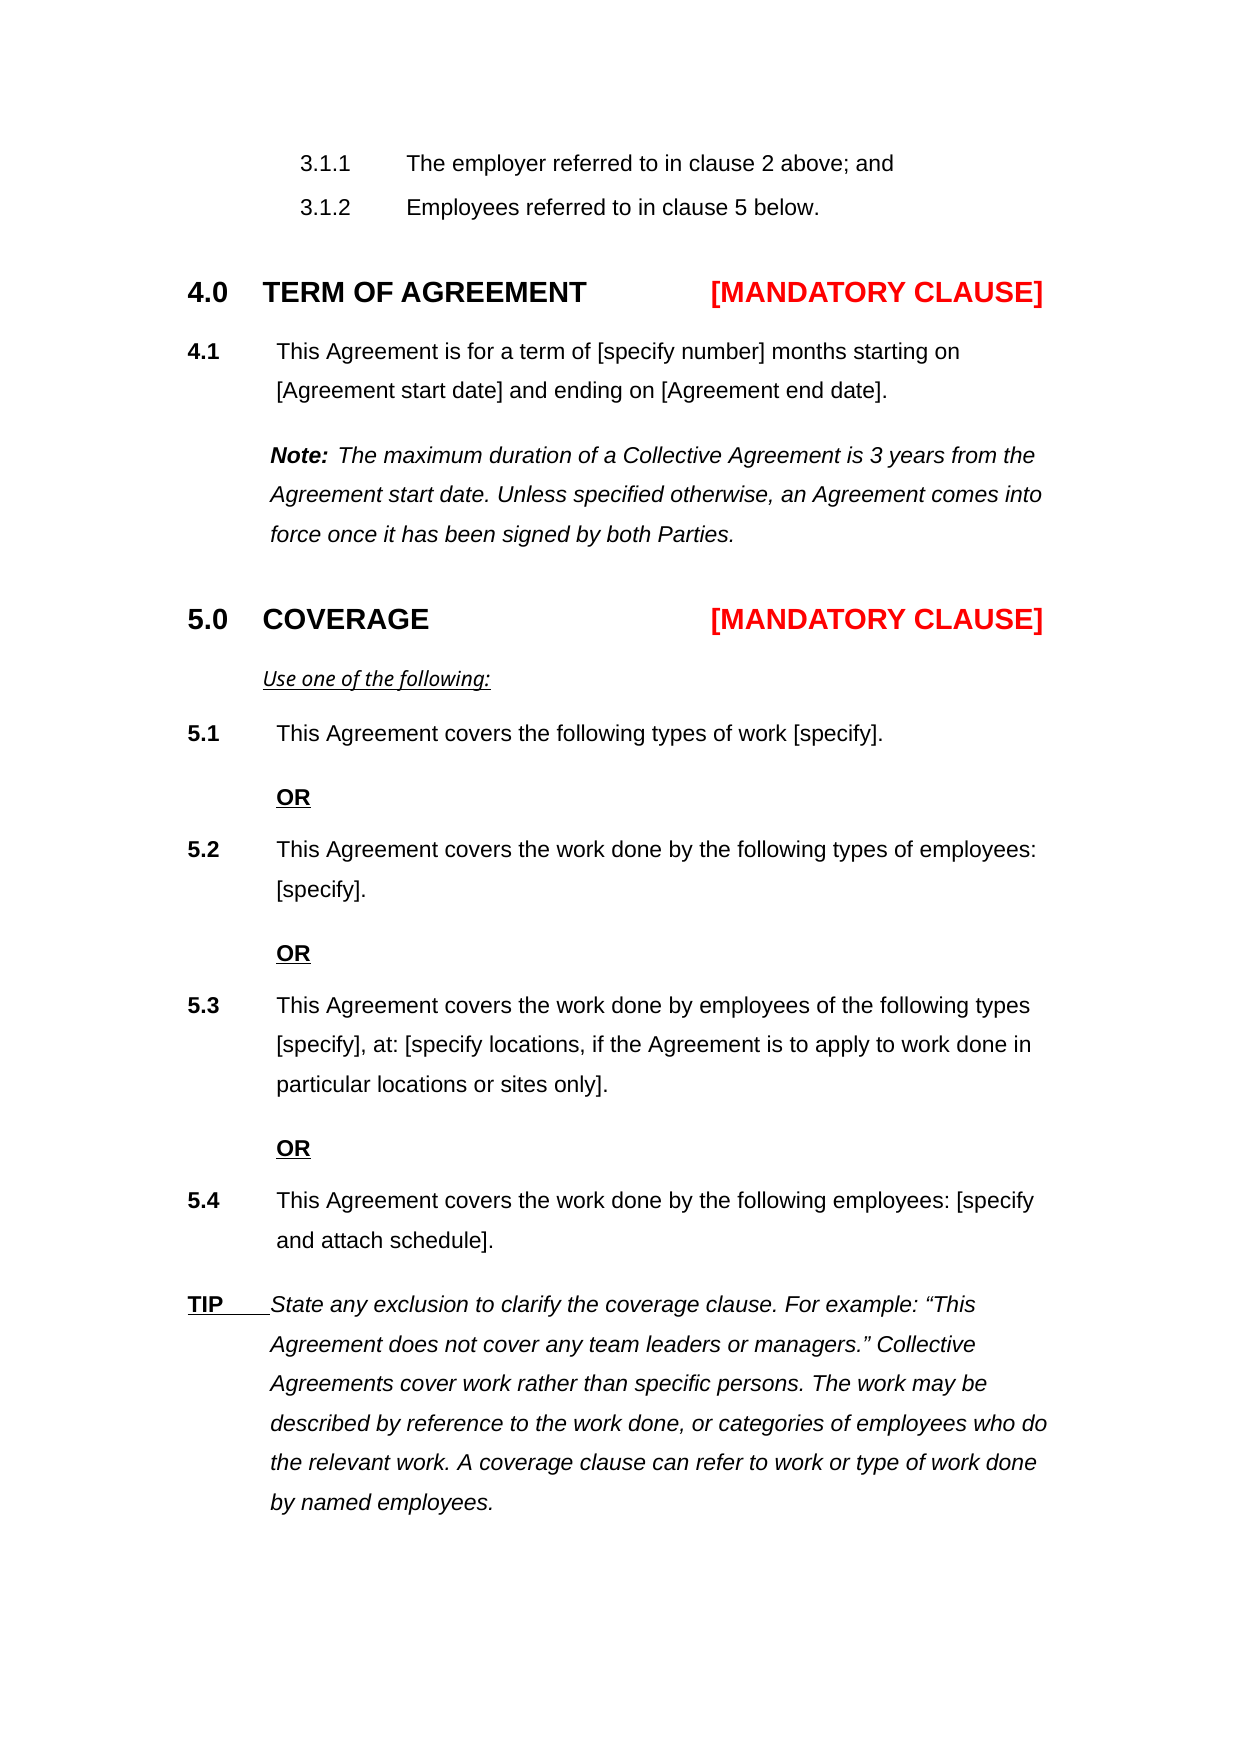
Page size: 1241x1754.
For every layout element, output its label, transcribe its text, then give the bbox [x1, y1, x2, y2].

text This Agreement covers the work done by the following employees: [specify and attach schedule]. [187, 1187, 1053, 1253]
text This Agreement covers the work done by employees of the following types [specify], at: [specify locations, if the Agreement is to apply to work done in particular locations or sites only]. [187, 992, 1053, 1097]
text This Agreement covers the following types of work [specify]. [187, 719, 1053, 746]
text Use one of the following: [262, 664, 1053, 693]
list Note: The maximum duration of a Collective Agreement is 3 years from the Agreement start date. Unless specified otherwise, an Agreement comes into force once it has been signed by both Parties. [270, 442, 1053, 547]
subtitle COVERAGE [MANDATORY CLAUSE] [187, 602, 1053, 635]
text This Agreement is for a term of [specify number] months starting on [Agreement start date] and ending on [Agreement end date]. [187, 338, 1053, 403]
list Employees referred to in clause 5 below. [300, 194, 1053, 220]
subtitle TERM OF AGREEMENT [MANDATORY CLAUSE] [187, 275, 1053, 308]
text State any exclusion to clarify the coverage clause. For example: “This Agreement does not cover any team leaders or managers.” Collective Agreements cover work rather than specific persons. The work may be described by reference to the work done, or categories of employees who do the relevant work. A coverage clause can refer to work or type of work done by named employees. [187, 1291, 1053, 1515]
text This Agreement covers the work done by the following types of employees: [specify]. [187, 836, 1053, 902]
list The employer referred to in clause 2 above; and [300, 150, 1053, 176]
subtitle OR [276, 940, 1053, 966]
subtitle OR [276, 1135, 1053, 1162]
subtitle OR [276, 784, 1053, 810]
